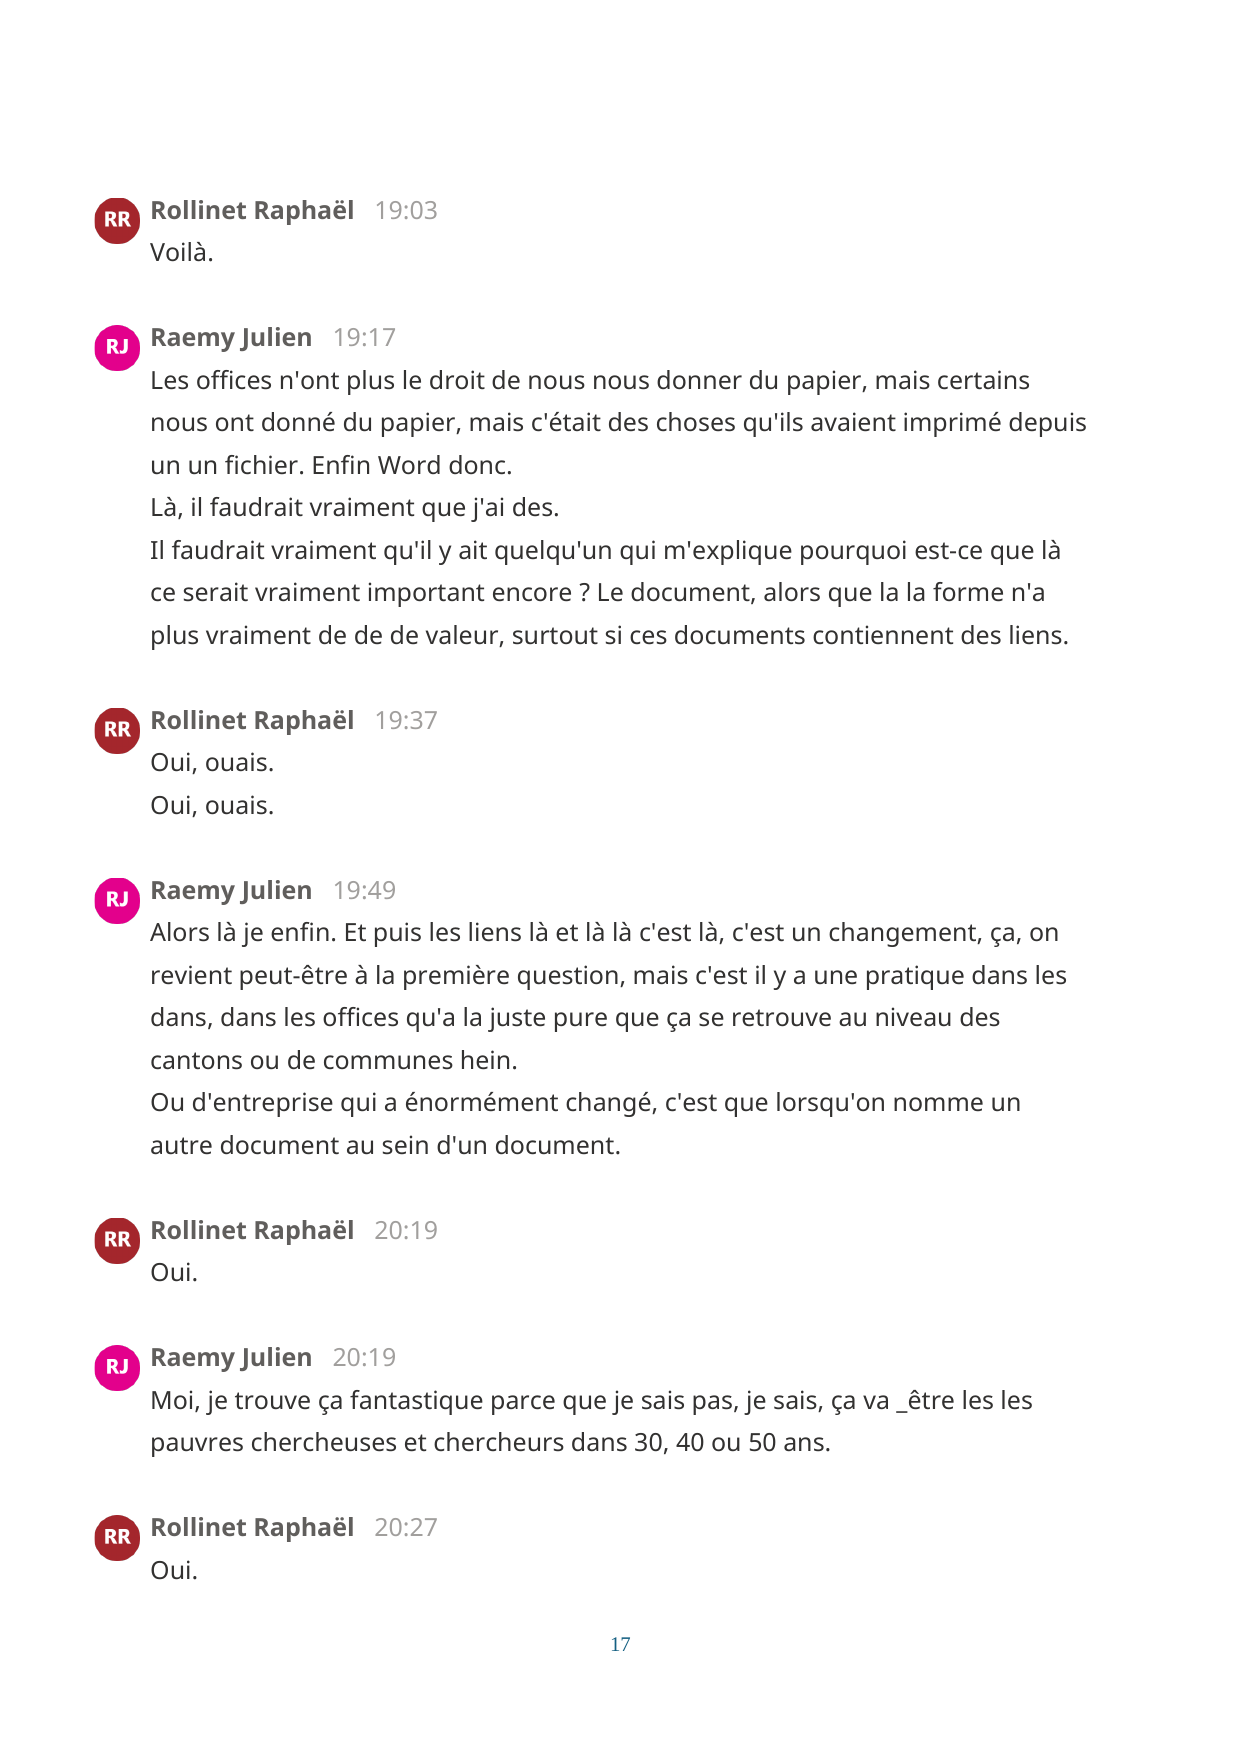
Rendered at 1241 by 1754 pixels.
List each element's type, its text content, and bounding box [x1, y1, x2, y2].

picture [94, 198, 140, 244]
picture [94, 1515, 140, 1561]
picture [94, 325, 140, 371]
picture [94, 878, 140, 924]
text Rollinet Raphaël 20:27 Oui. [150, 1467, 1090, 1587]
text Raemy Julien 20:19 Moi, je trouve ça fantastique parce que je sais pas, je sais, ça va _être les les pauvres chercheuses et chercheurs dans 30, 40 ou 50 ans. [150, 1297, 1090, 1459]
picture [94, 708, 140, 754]
picture [94, 1218, 140, 1264]
text Rollinet Raphaël 20:19 Oui. [150, 1170, 1090, 1289]
text Rollinet Raphaël 19:03 Voilà. [150, 150, 1090, 269]
picture [94, 1345, 140, 1391]
text Raemy Julien 19:17 Les offices n'ont plus le droit de nous nous donner du papier, mais certains nous ont donné du papier, mais c'était des choses qu'ils avaient imprimé depuis un un fichier. Enfin Word donc. Là, il faudrait vraiment que j'ai des. Il faudrait vraiment qu'il y ait quelqu'un qui m'explique pourquoi est-ce que là ce serait vraiment important encore ? Le document, alors que la la forme n'a plus vraiment de de de valeur, surtout si ces documents contiennent des liens. [150, 277, 1090, 652]
text Rollinet Raphaël 19:37 Oui, ouais. Oui, ouais. [150, 660, 1090, 822]
text Raemy Julien 19:49 Alors là je enfin. Et puis les liens là et là là c'est là, c'est un changement, ça, on revient peut-être à la première question, mais c'est il y a une pratique dans les dans, dans les offices qu'a la juste pure que ça se retrouve au niveau des cantons ou de communes hein. Ou d'entreprise qui a énormément changé, c'est que lorsqu'on nomme un autre document au sein d'un document. [150, 830, 1090, 1162]
